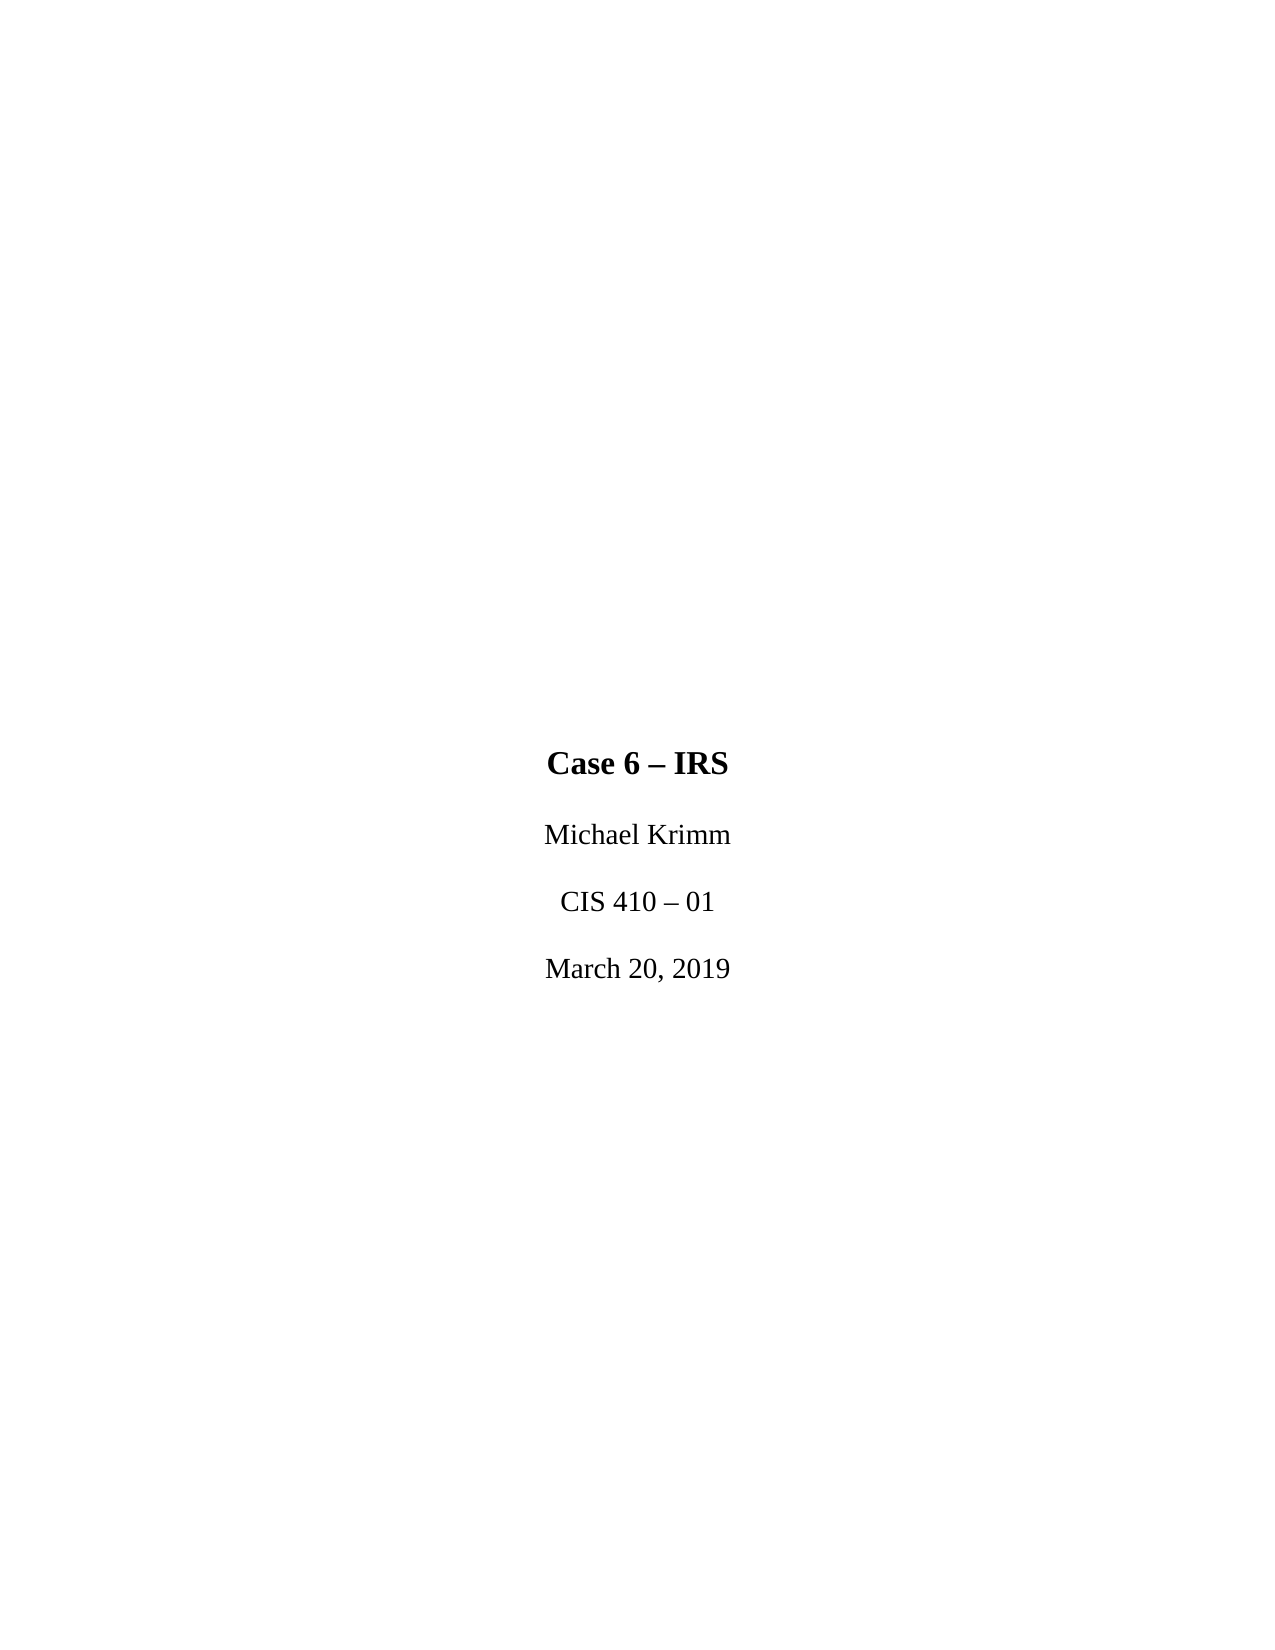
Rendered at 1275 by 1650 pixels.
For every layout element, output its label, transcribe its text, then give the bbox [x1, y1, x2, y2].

text March 20, 2019 [150, 951, 1125, 985]
text Case 6 – IRS [150, 743, 1125, 782]
text CIS 410 – 01 [150, 884, 1125, 918]
text Michael Krimm [150, 817, 1125, 851]
